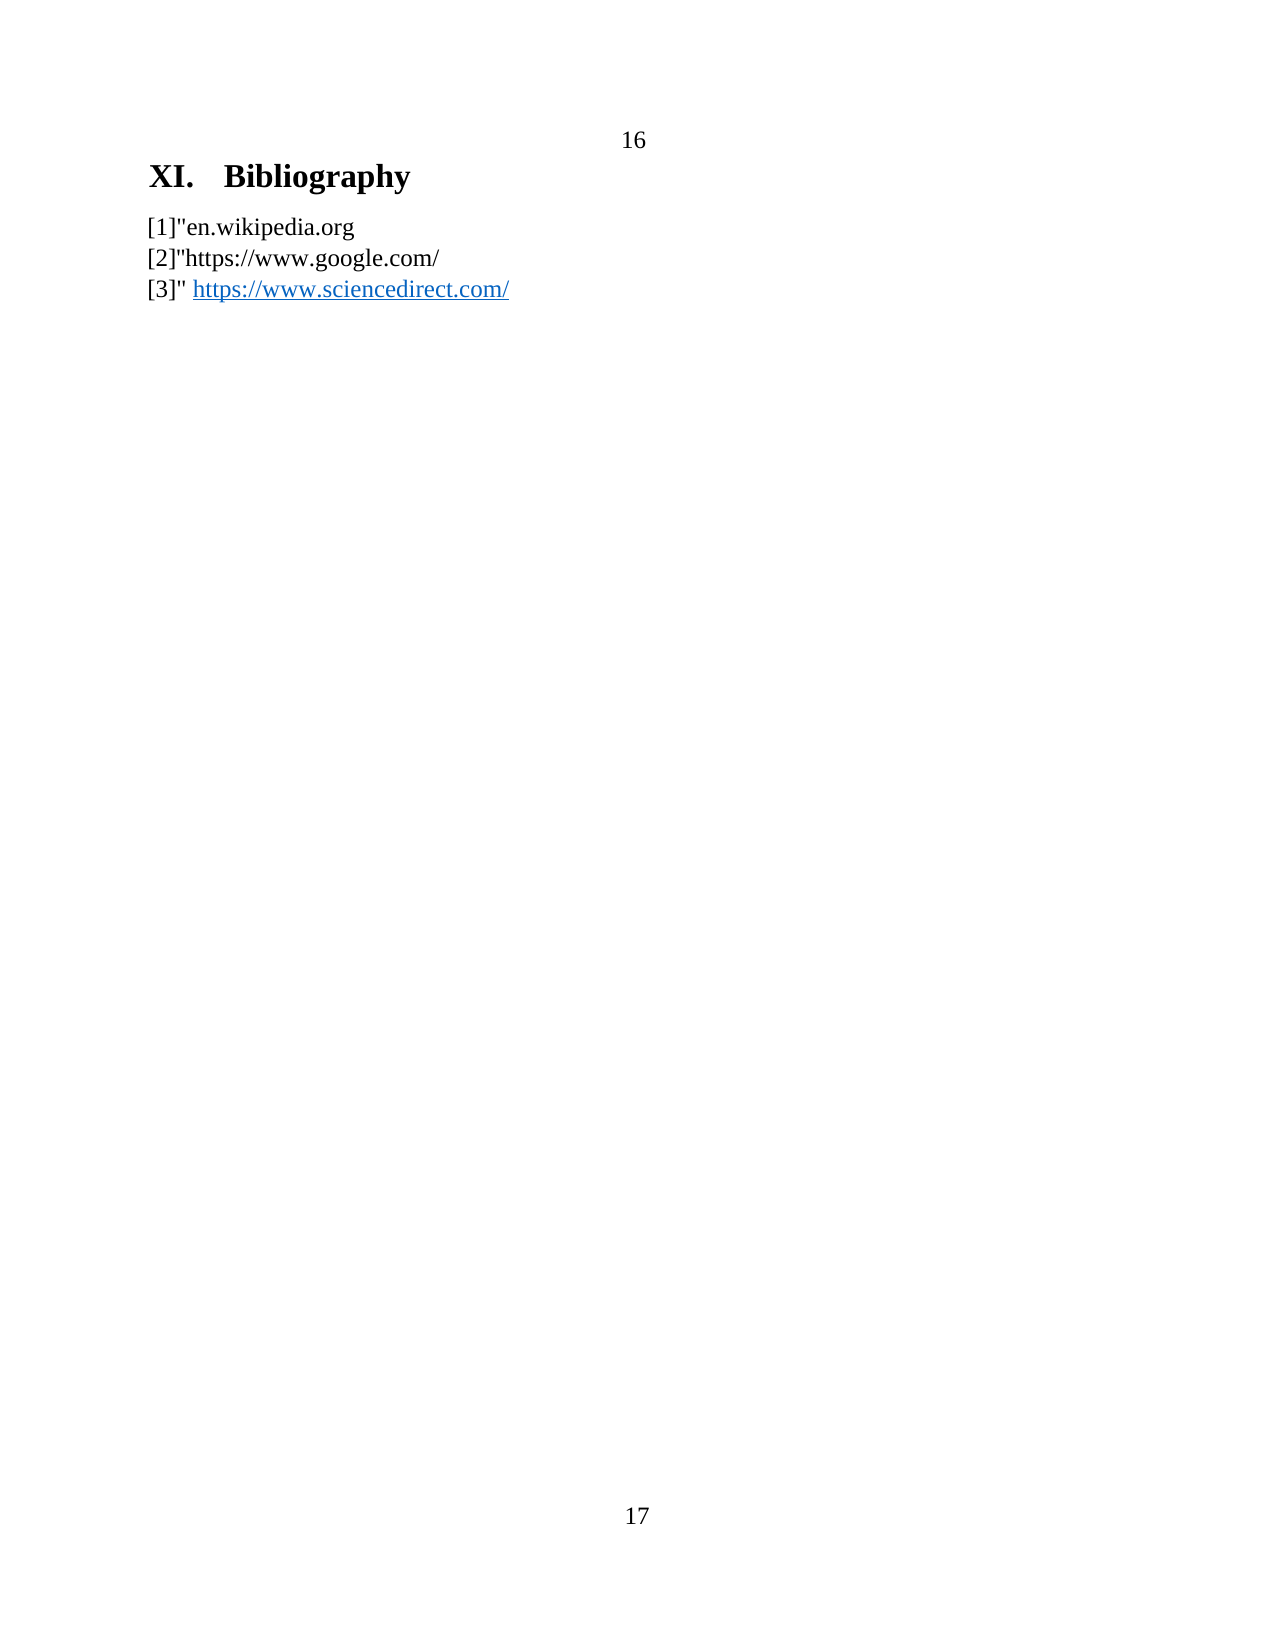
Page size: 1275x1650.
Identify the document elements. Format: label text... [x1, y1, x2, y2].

text [2]''https://www.google.com/ [147, 243, 1125, 272]
text 17 [148, 1501, 1125, 1530]
text 16 [148, 125, 1118, 154]
text [3]" https://www.sciencedirect.com/ [147, 274, 1125, 303]
subtitle XI. Bibliography [148, 156, 1118, 195]
text [1]"en.wikipedia.org [147, 212, 1125, 241]
